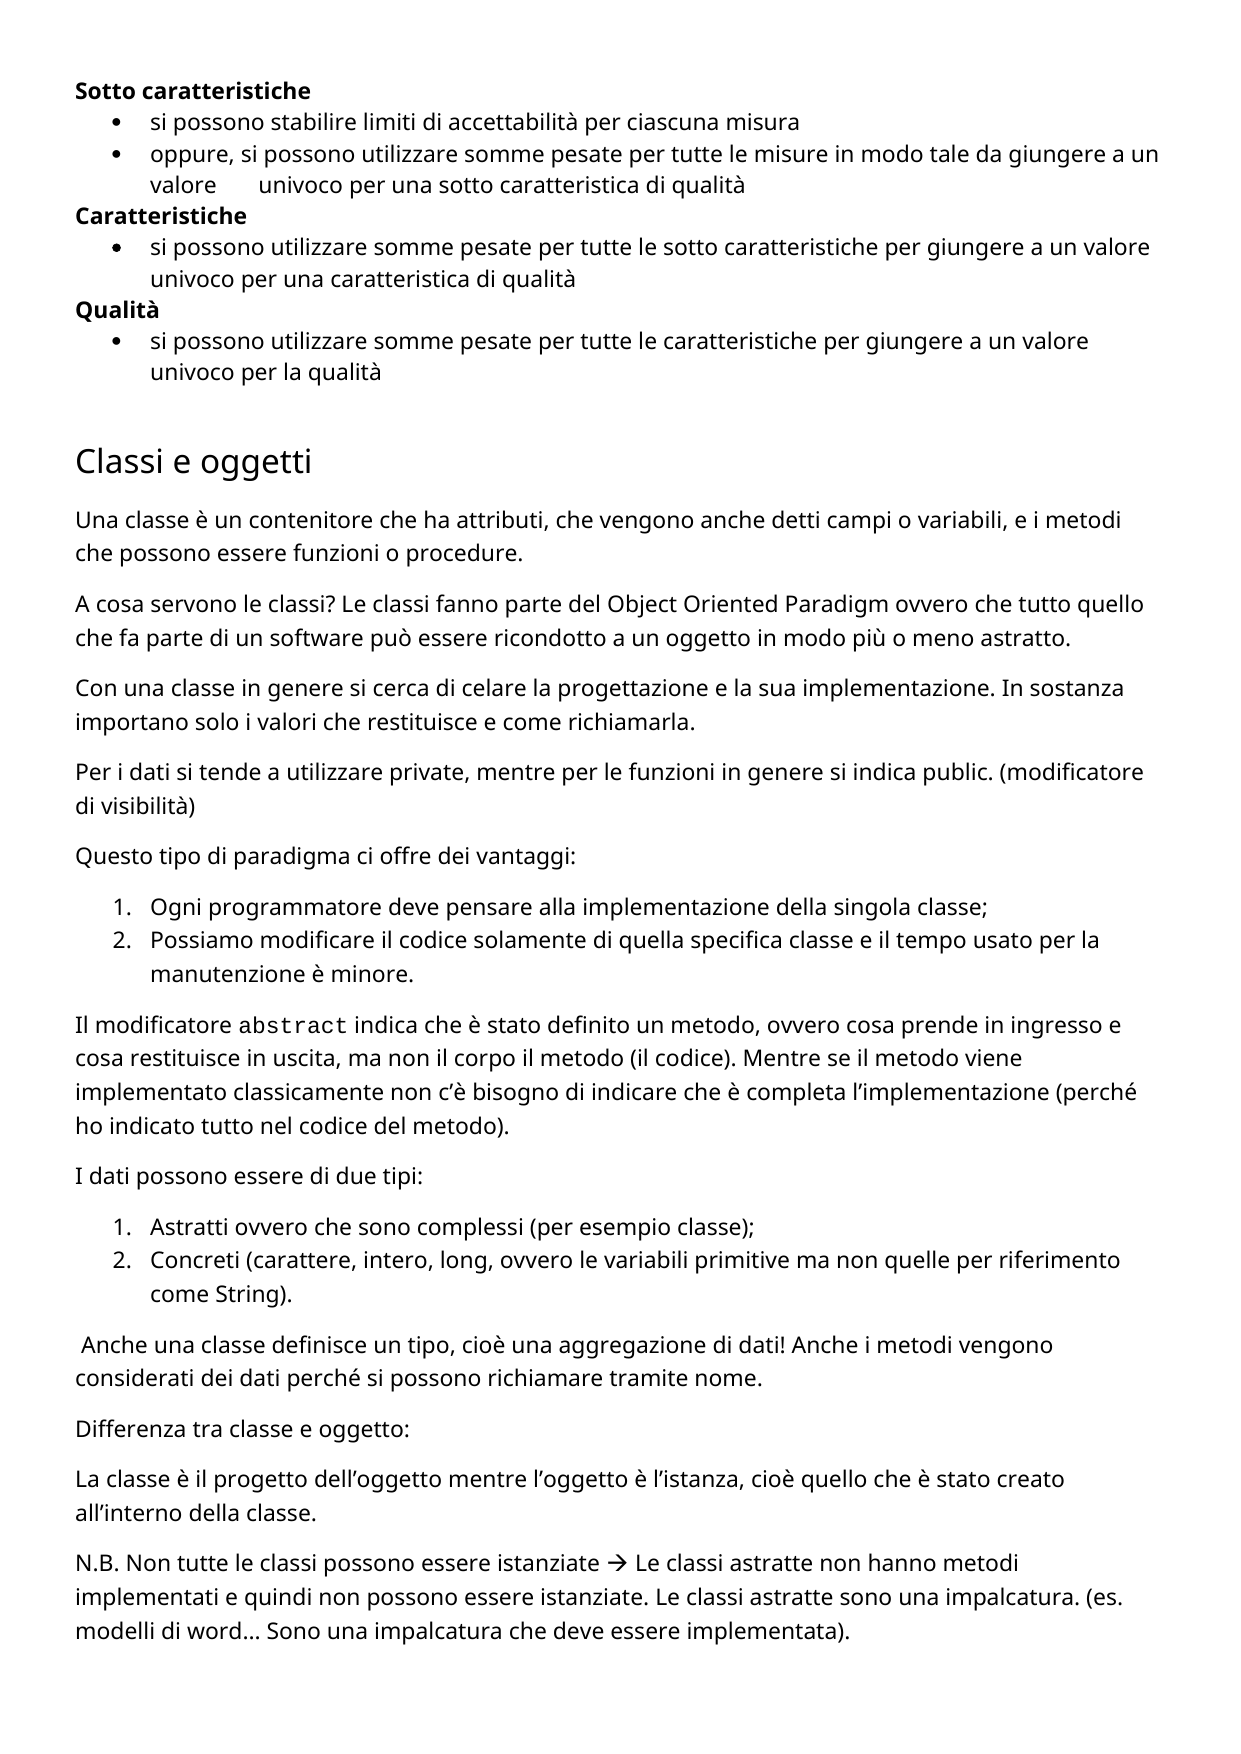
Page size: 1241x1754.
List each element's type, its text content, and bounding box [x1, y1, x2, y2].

text N.B. Non tutte le classi possono essere istanziate Le classi astratte non hanno metodi implementati e quindi non possono essere istanziate. Le classi astratte sono una impalcatura. (es. modelli di word… Sono una impalcatura che deve essere implementata). [75, 1547, 1165, 1646]
list Concreti (carattere, intero, long, ovvero le variabili primitive ma non quelle per riferimento come String). [112, 1244, 1165, 1309]
text Una classe è un contenitore che ha attributi, che vengono anche detti campi o variabili, e i metodi che possono essere funzioni o procedure. [75, 503, 1165, 568]
text Per i dati si tende a utilizzare private, mentre per le funzioni in genere si indica public. (modificatore di visibilità) [75, 756, 1165, 821]
list si possono stabilire limiti di accettabilità per ciascuna misura [112, 106, 1165, 137]
text Il modificatore abstract indica che è stato definito un metodo, ovvero cosa prende in ingresso e cosa restituisce in uscita, ma non il corpo il metodo (il codice). Mentre se il metodo viene implementato classicamente non c’è bisogno di indicare che è completa l’implementazione (perché ho indicato tutto nel codice del metodo). [75, 1008, 1165, 1141]
text Classi e oggetti [75, 438, 1165, 483]
list Astratti ovvero che sono complessi (per esempio classe); [112, 1211, 1165, 1242]
text A cosa servono le classi? Le classi fanno parte del Object Oriented Paradigm ovvero che tutto quello che fa parte di un software può essere ricondotto a un oggetto in modo più o meno astratto. [75, 588, 1165, 653]
text Con una classe in genere si cerca di celare la progettazione e la sua implementazione. In sostanza importano solo i valori che restituisce e come richiamarla. [75, 672, 1165, 737]
text Caratteristiche [75, 200, 1165, 231]
text I dati possono essere di due tipi: [75, 1160, 1165, 1192]
text La classe è il progetto dell’oggetto mentre l’oggetto è l’istanza, cioè quello che è stato creato all’interno della classe. [75, 1463, 1165, 1528]
list Possiamo modificare il codice solamente di quella specifica classe e il tempo usato per la manutenzione è minore. [112, 924, 1165, 989]
text Differenza tra classe e oggetto: [75, 1413, 1165, 1444]
text Questo tipo di paradigma ci offre dei vantaggi: [75, 840, 1165, 871]
list si possono utilizzare somme pesate per tutte le caratteristiche per giungere a un valore univoco per la qualità [112, 325, 1165, 387]
list Ogni programmatore deve pensare alla implementazione della singola classe; [112, 891, 1165, 922]
list si possono utilizzare somme pesate per tutte le sotto caratteristiche per giungere a un valore univoco per una caratteristica di qualità [112, 231, 1165, 294]
text Anche una classe definisce un tipo, cioè una aggregazione di dati! Anche i metodi vengono considerati dei dati perché si possono richiamare tramite nome. [75, 1329, 1165, 1394]
text Qualità [75, 294, 1165, 325]
list oppure, si possono utilizzare somme pesate per tutte le misure in modo tale da giungere a un valore univoco per una sotto caratteristica di qualità [112, 137, 1165, 200]
text Sotto caratteristiche [75, 75, 1165, 106]
